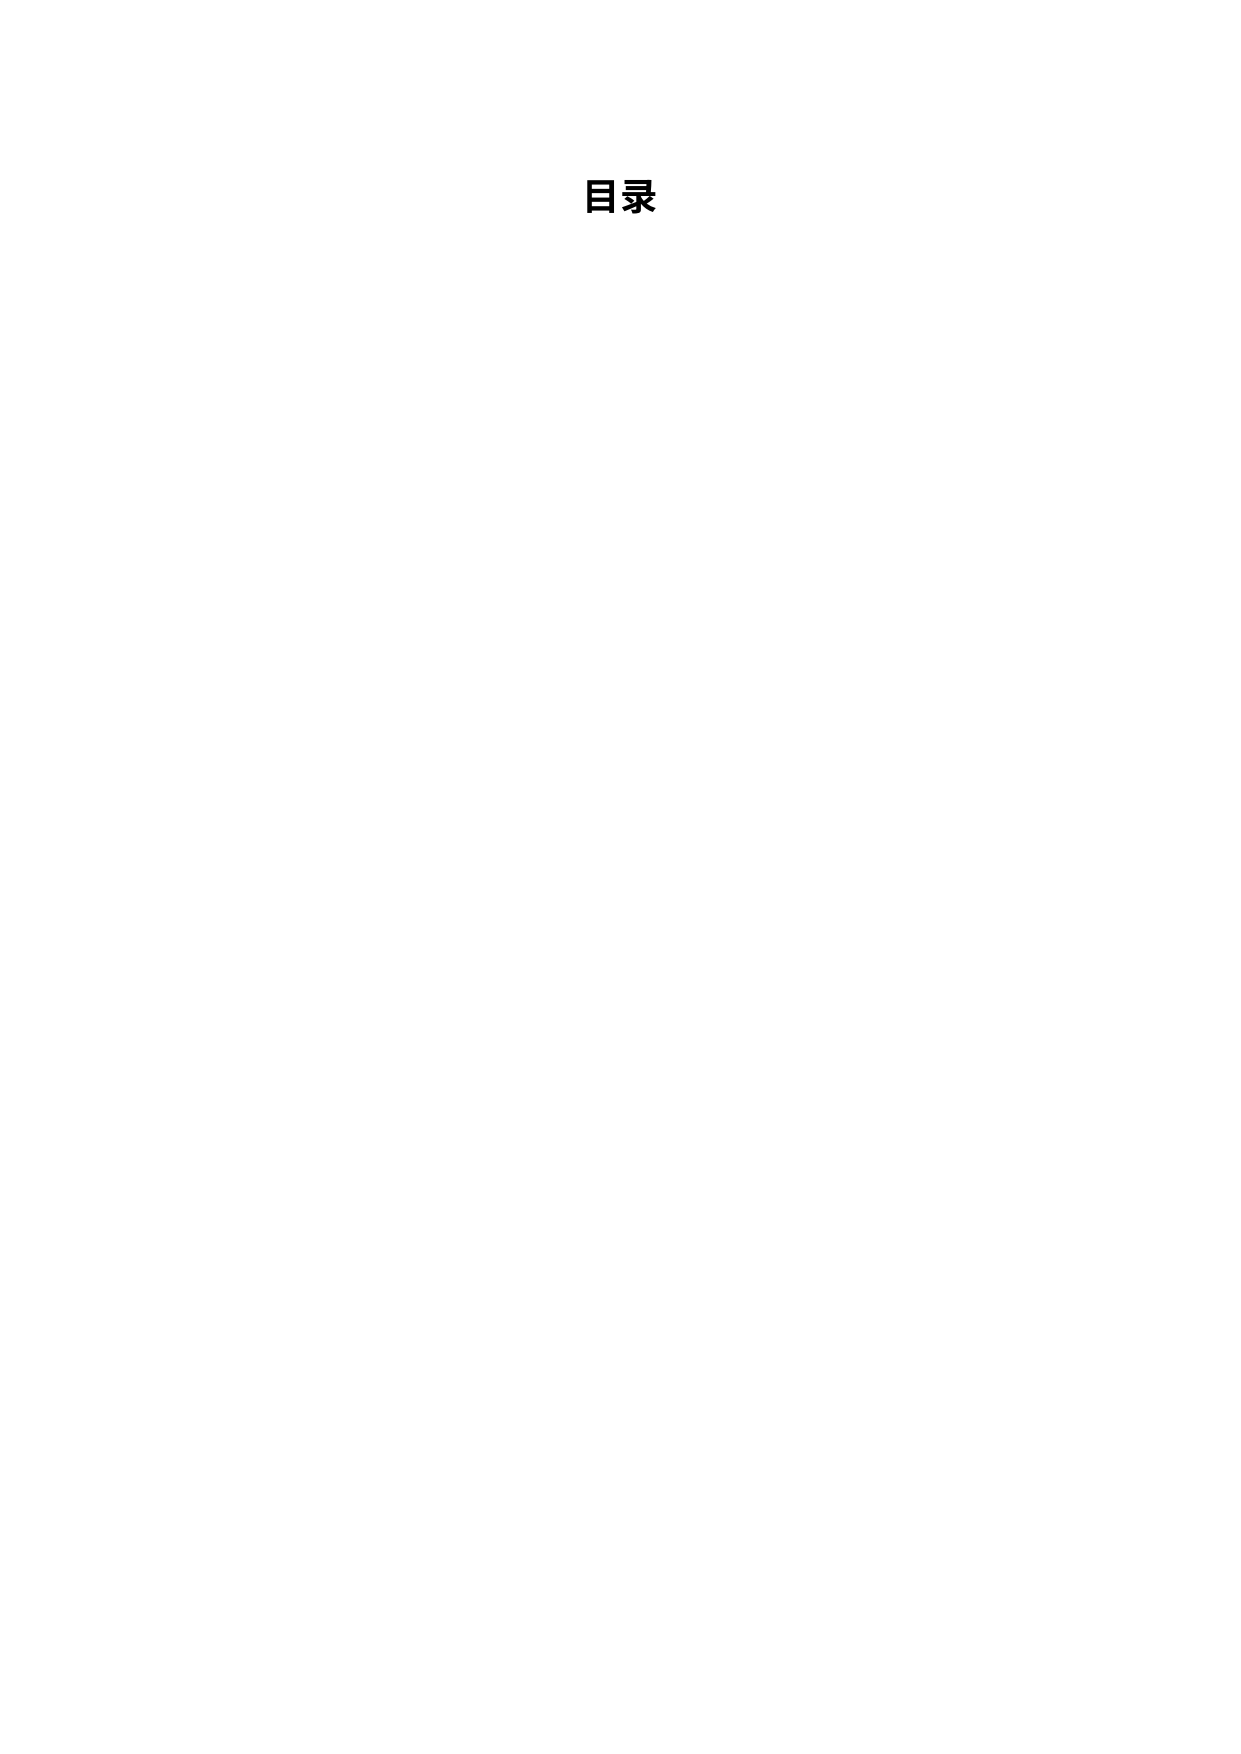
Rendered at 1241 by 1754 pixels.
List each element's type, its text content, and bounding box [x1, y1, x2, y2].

text 目录 [187, 162, 1053, 227]
